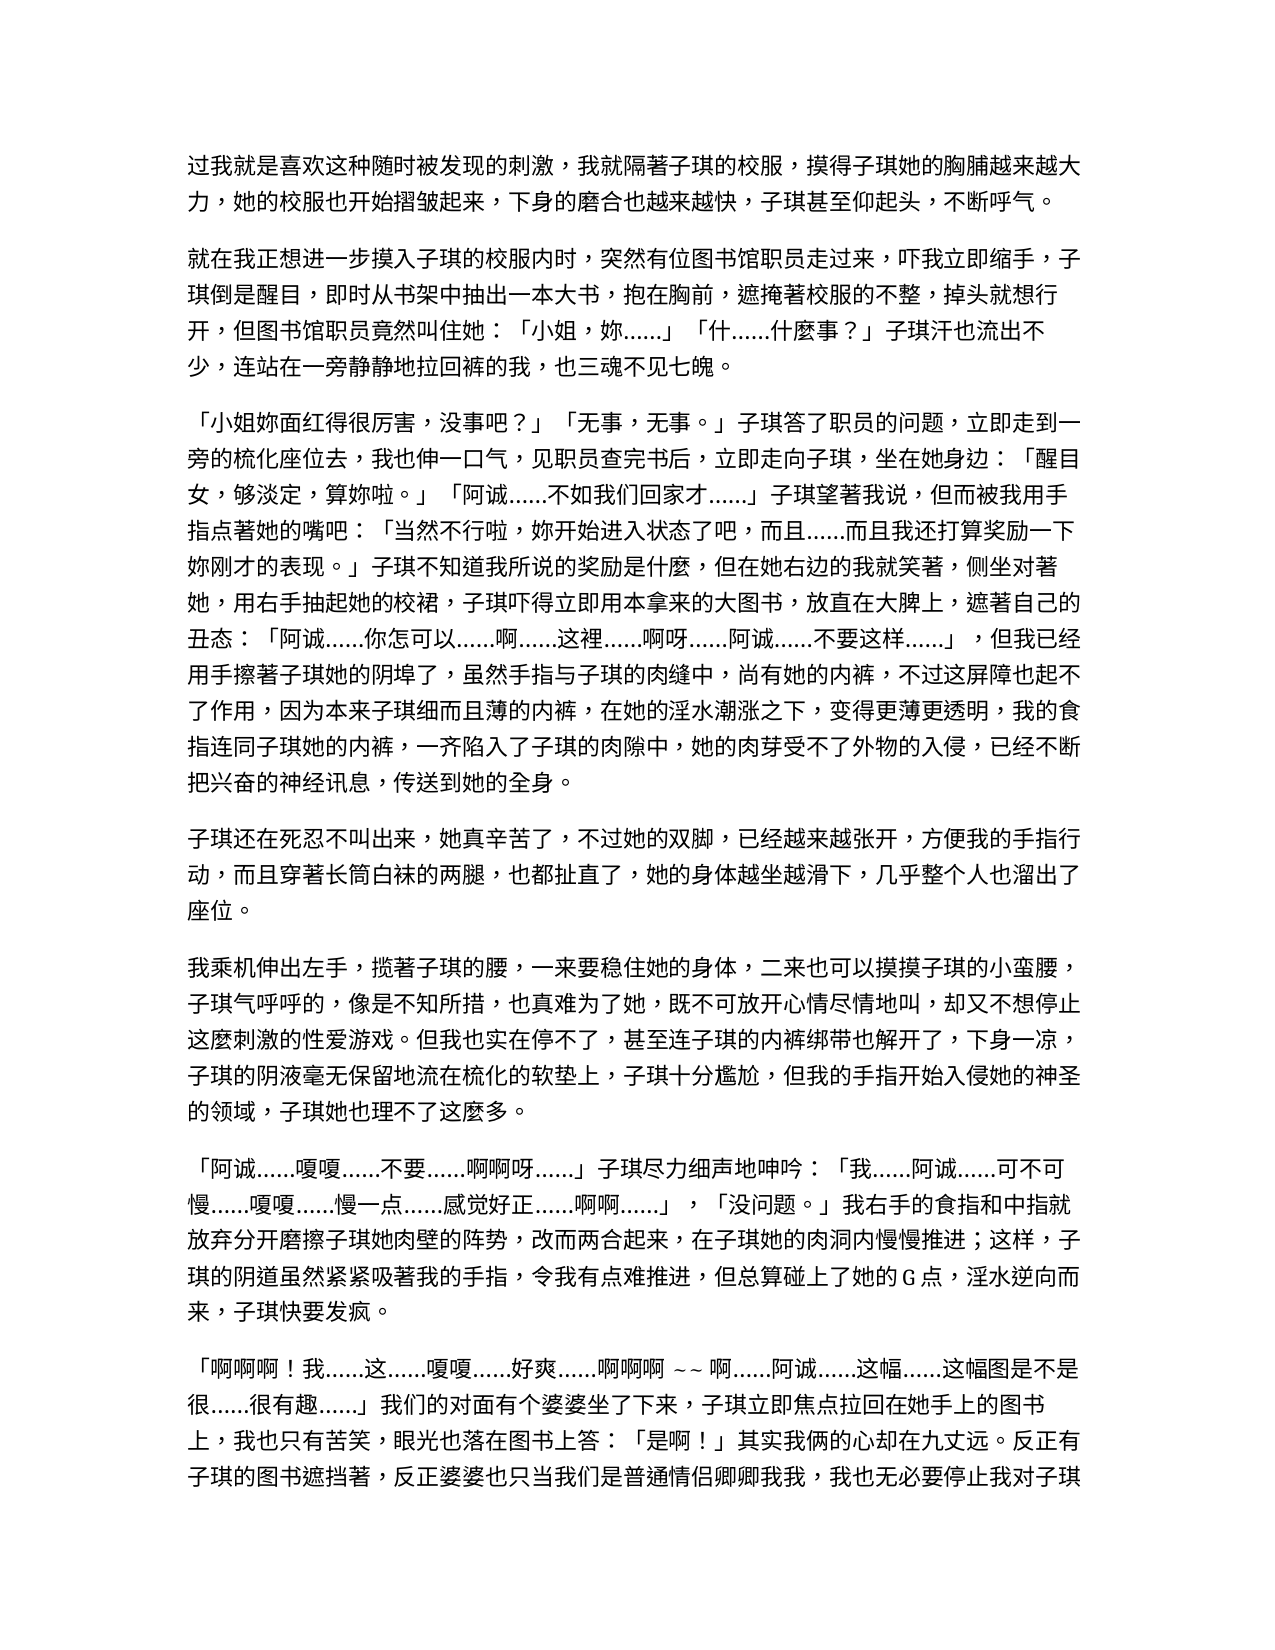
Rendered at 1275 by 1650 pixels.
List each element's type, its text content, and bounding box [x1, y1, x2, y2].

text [187, 150, 1087, 217]
text 「小姐妳面红得很厉害，没事吧？」「无事，无事。」子琪答了职员的问题，立即走到一旁的梳化座位去，我也伸一口气，见职员查完书后，立即走向子琪，坐在她身边：「醒目女，够淡定，算妳啦。」「阿诚……不如我们回家才……」子琪望著我说，但而被我用手指点著她的嘴吧：「当然不行啦，妳开始进入状态了吧，而且……而且我还打算奖励一下妳刚才的表现。」子琪不知道我所说的奖励是什麼，但在她右边的我就笑著，侧坐对著她，用右手抽起她的校裙，子琪吓得立即用本拿来的大图书，放直在大脾上，遮著自己的丑态：「阿诚……你怎可以……啊……这裡……啊呀……阿诚……不要这样……」，但我已经用手擦著子琪她的阴埠了，虽然手指与子琪的肉缝中，尚有她的内裤，不过这屏障也起不了作用，因为本来子琪细而且薄的内裤，在她的淫水潮涨之下，变得更薄更透明，我的食指连同子琪她的内裤，一齐陷入了子琪的肉隙中，她的肉芽受不了外物的入侵，已经不断把兴奋的神经讯息，传送到她的全身。 [187, 407, 1087, 798]
text 子琪还在死忍不叫出来，她真辛苦了，不过她的双脚，已经越来越张开，方便我的手指行动，而且穿著长筒白袜的两腿，也都扯直了，她的身体越坐越滑下，几乎整个人也溜出了座位。 [187, 823, 1087, 927]
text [187, 1353, 1087, 1492]
text 「阿诚……嗄嗄……不要……啊啊呀……」子琪尽力细声地呻吟：「我……阿诚……可不可慢……嗄嗄……慢一点……感觉好正……啊啊……」，「没问题。」我右手的食指和中指就放弃分开磨擦子琪她肉壁的阵势，改而两合起来，在子琪她的肉洞内慢慢推进；这样，子琪的阴道虽然紧紧吸著我的手指，令我有点难推进，但总算碰上了她的G 点，淫水逆向而来，子琪快要发疯。 [187, 1153, 1087, 1328]
text 就在我正想进一步摸入子琪的校服内时，突然有位图书馆职员走过来，吓我立即缩手，子琪倒是醒目，即时从书架中抽出一本大书，抱在胸前，遮掩著校服的不整，掉头就想行开，但图书馆职员竟然叫住她：「小姐，妳……」「什……什麼事？」子琪汗也流出不少，连站在一旁静静地拉回裤的我，也三魂不见七魄。 [187, 243, 1087, 382]
text 我乘机伸出左手，揽著子琪的腰，一来要稳住她的身体，二来也可以摸摸子琪的小蛮腰，子琪气呼呼的，像是不知所措，也真难为了她，既不可放开心情尽情地叫，却又不想停止这麼刺激的性爱游戏。但我也实在停不了，甚至连子琪的内裤绑带也解开了，下身一凉，子琪的阴液毫无保留地流在梳化的软垫上，子琪十分尷尬，但我的手指开始入侵她的神圣的领域，子琪她也理不了这麼多。 [187, 952, 1087, 1127]
